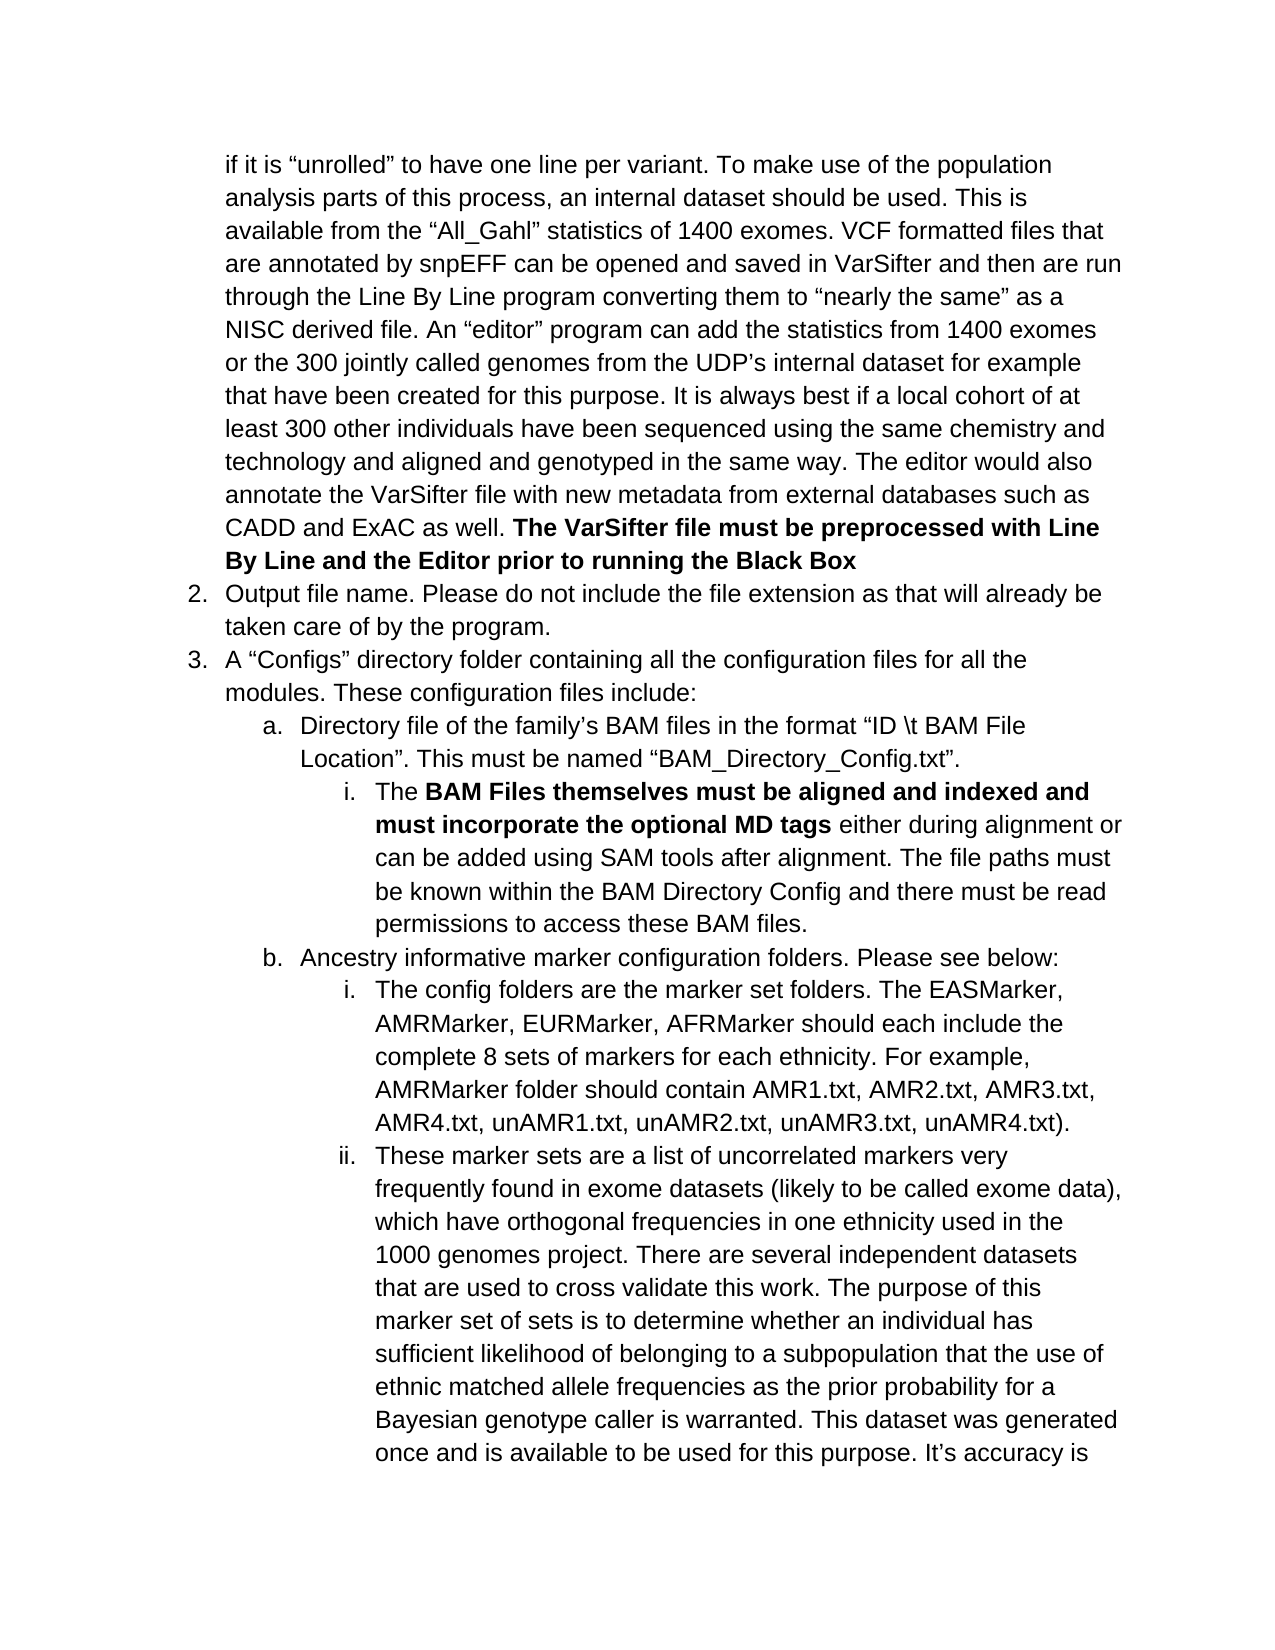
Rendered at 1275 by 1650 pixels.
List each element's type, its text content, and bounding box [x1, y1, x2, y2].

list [187, 150, 1125, 575]
list A “Configs” directory folder containing all the configuration files for all the modules. These configuration files include: [187, 645, 1125, 707]
list The BAM Files themselves must be aligned and indexed and must incorporate the optional MD tags either during alignment or can be added using SAM tools after alignment. The file paths must be known within the BAM Directory Config and there must be read permissions to access these BAM files. [356, 777, 1125, 938]
list Directory file of the family’s BAM files in the format “ID \t BAM File Location”. This must be named “BAM_Directory_Config.txt”. [262, 711, 1125, 773]
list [356, 1141, 1125, 1467]
list Output file name. Please do not include the file extension as that will already be taken care of by the program. [187, 579, 1125, 641]
list The config folders are the marker set folders. The EASMarker, AMRMarker, EURMarker, AFRMarker should each include the complete 8 sets of markers for each ethnicity. For example, AMRMarker folder should contain AMR1.txt, AMR2.txt, AMR3.txt, AMR4.txt, unAMR1.txt, unAMR2.txt, unAMR3.txt, unAMR4.txt). [356, 976, 1125, 1136]
list Ancestry informative marker configuration folders. Please see below: [262, 942, 1125, 971]
